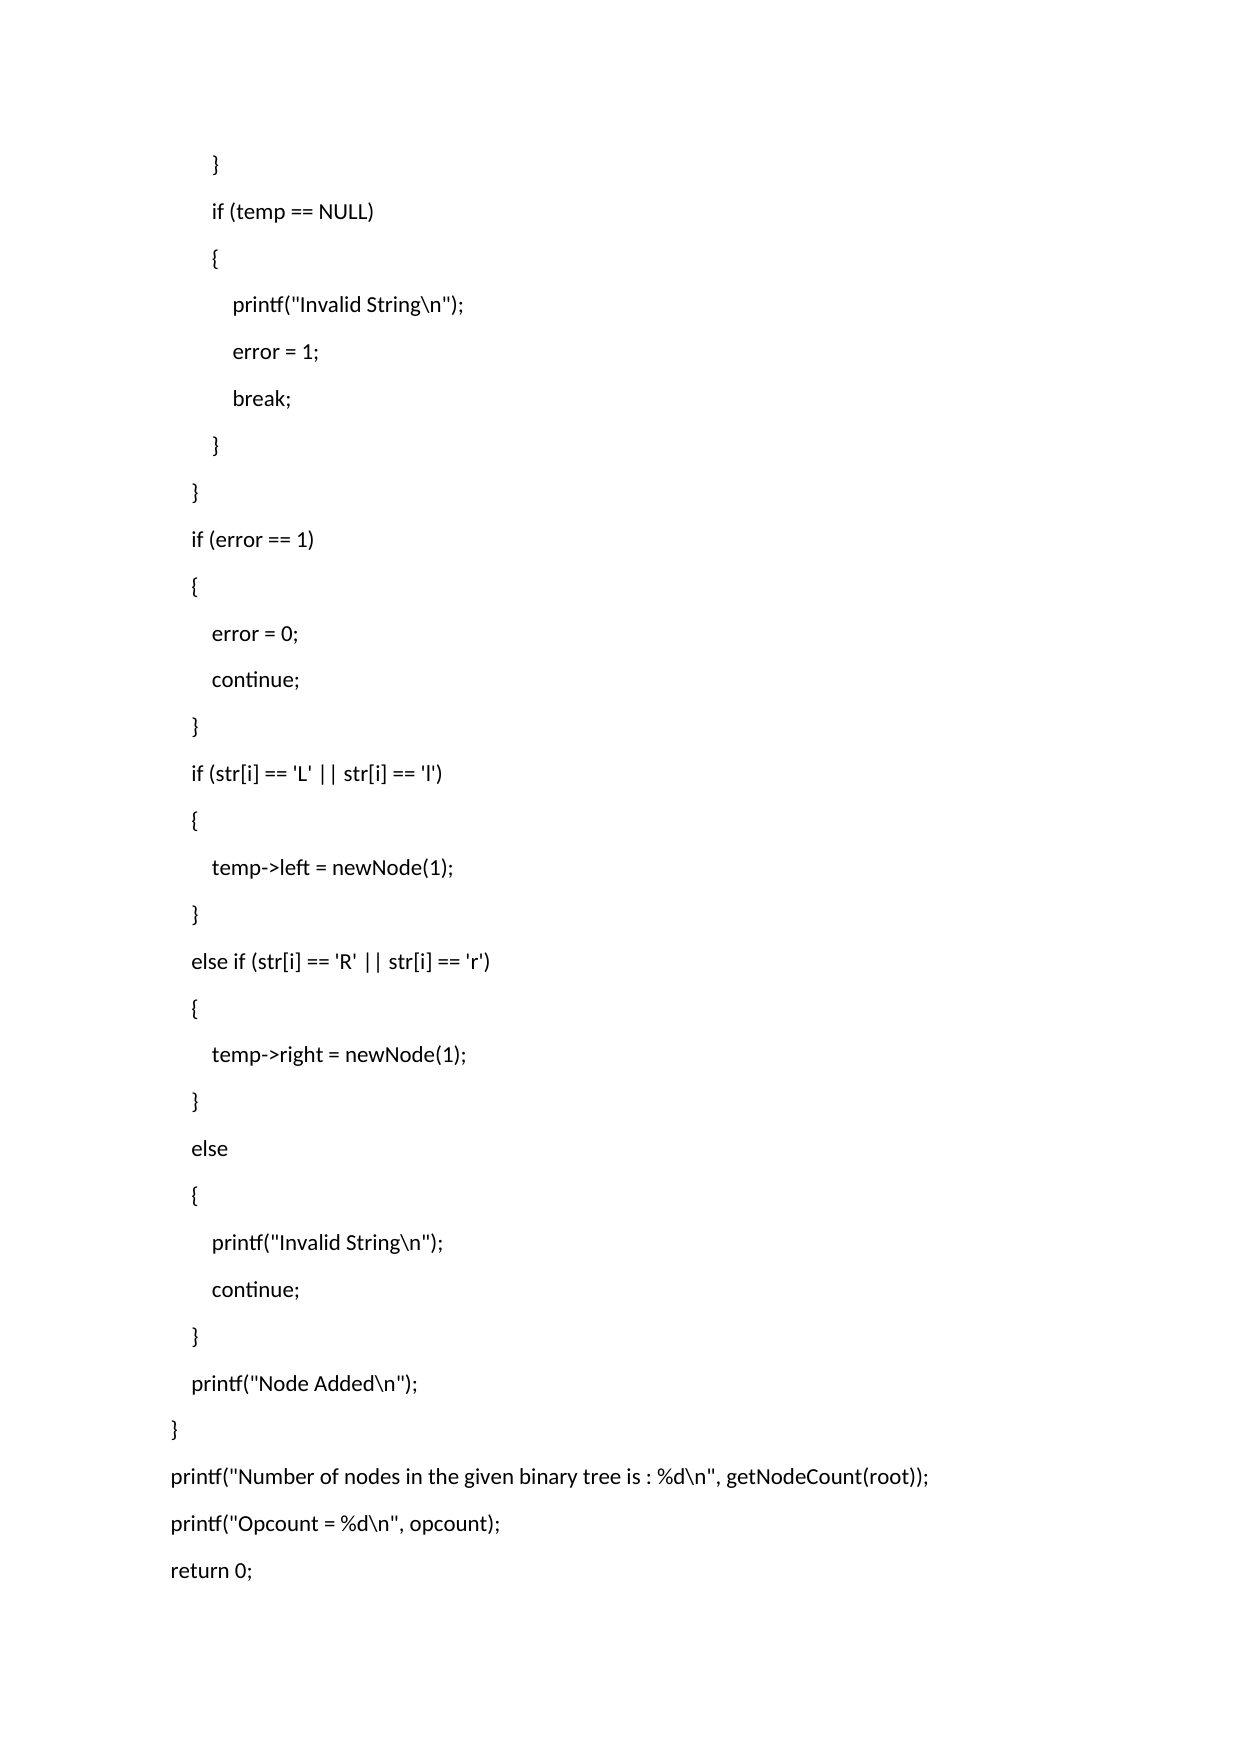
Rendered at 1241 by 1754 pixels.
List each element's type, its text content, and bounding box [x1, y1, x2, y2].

text if (str[i] == 'L' || str[i] == 'l') [150, 759, 1090, 787]
text } [150, 150, 1090, 178]
text break; [150, 384, 1090, 412]
text printf("Invalid String\n"); [150, 291, 1090, 319]
text printf("Node Added\n"); [150, 1369, 1090, 1397]
text { [150, 572, 1090, 600]
text printf("Number of nodes in the given binary tree is : %d\n", getNodeCount(root)); [150, 1462, 1090, 1491]
text } [150, 1087, 1090, 1116]
text } [150, 1322, 1090, 1350]
text { [150, 994, 1090, 1022]
text } [150, 900, 1090, 928]
text else [150, 1134, 1090, 1162]
text } [150, 712, 1090, 741]
text } [150, 1416, 1090, 1444]
text continue; [150, 666, 1090, 694]
text error = 1; [150, 337, 1090, 366]
text error = 0; [150, 619, 1090, 647]
text { [150, 1181, 1090, 1209]
text { [150, 806, 1090, 834]
text printf("Opcount = %d\n", opcount); [150, 1509, 1090, 1537]
text temp->right = newNode(1); [150, 1041, 1090, 1069]
text } [150, 478, 1090, 506]
text temp->left = newNode(1); [150, 853, 1090, 881]
text { [150, 244, 1090, 272]
text printf("Invalid String\n"); [150, 1228, 1090, 1256]
text if (temp == NULL) [150, 197, 1090, 225]
text continue; [150, 1275, 1090, 1303]
text return 0; [150, 1556, 1090, 1584]
text else if (str[i] == 'R' || str[i] == 'r') [150, 947, 1090, 975]
text } [150, 431, 1090, 459]
text if (error == 1) [150, 525, 1090, 553]
